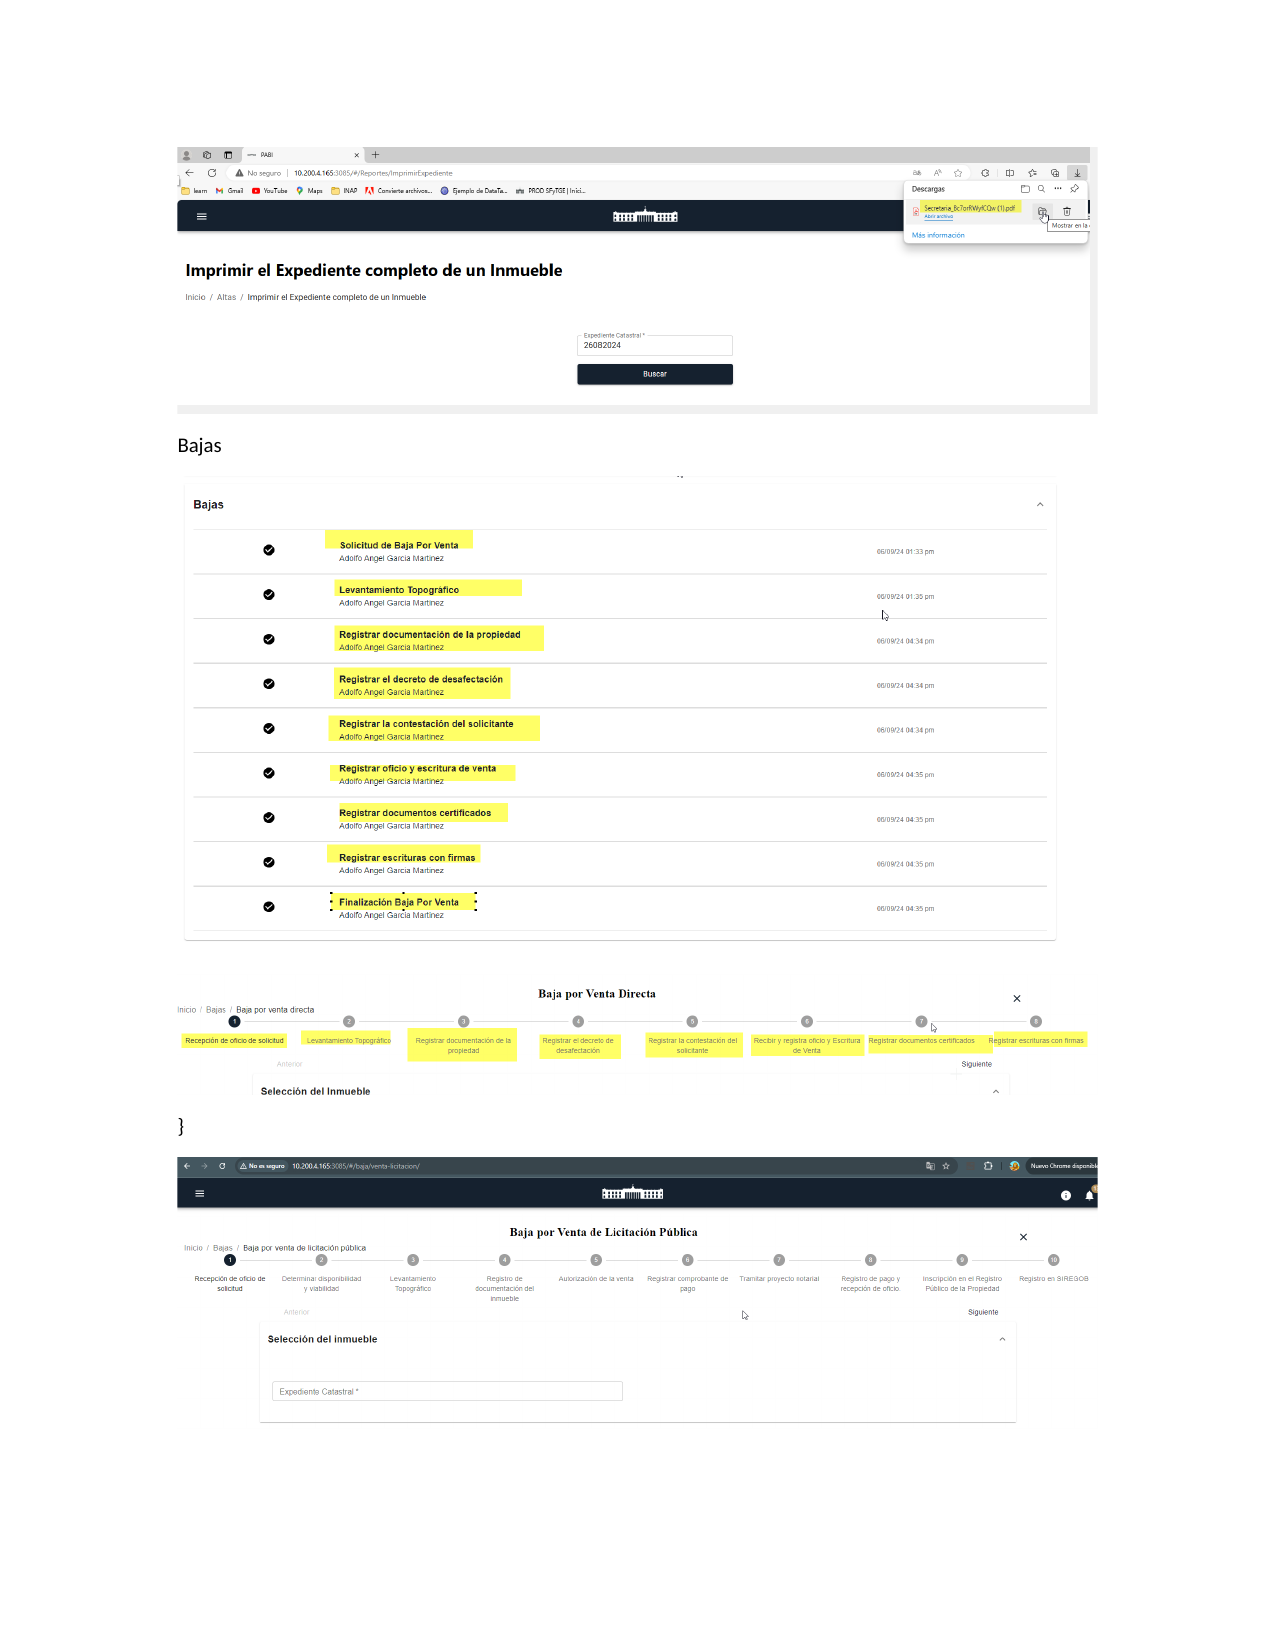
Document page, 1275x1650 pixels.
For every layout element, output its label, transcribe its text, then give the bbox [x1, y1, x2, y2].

picture [177, 1157, 1098, 1429]
picture [177, 147, 1098, 414]
picture [177, 476, 1098, 956]
text } [177, 1113, 1098, 1138]
text Bajas [177, 432, 1098, 458]
picture [177, 974, 1098, 1095]
